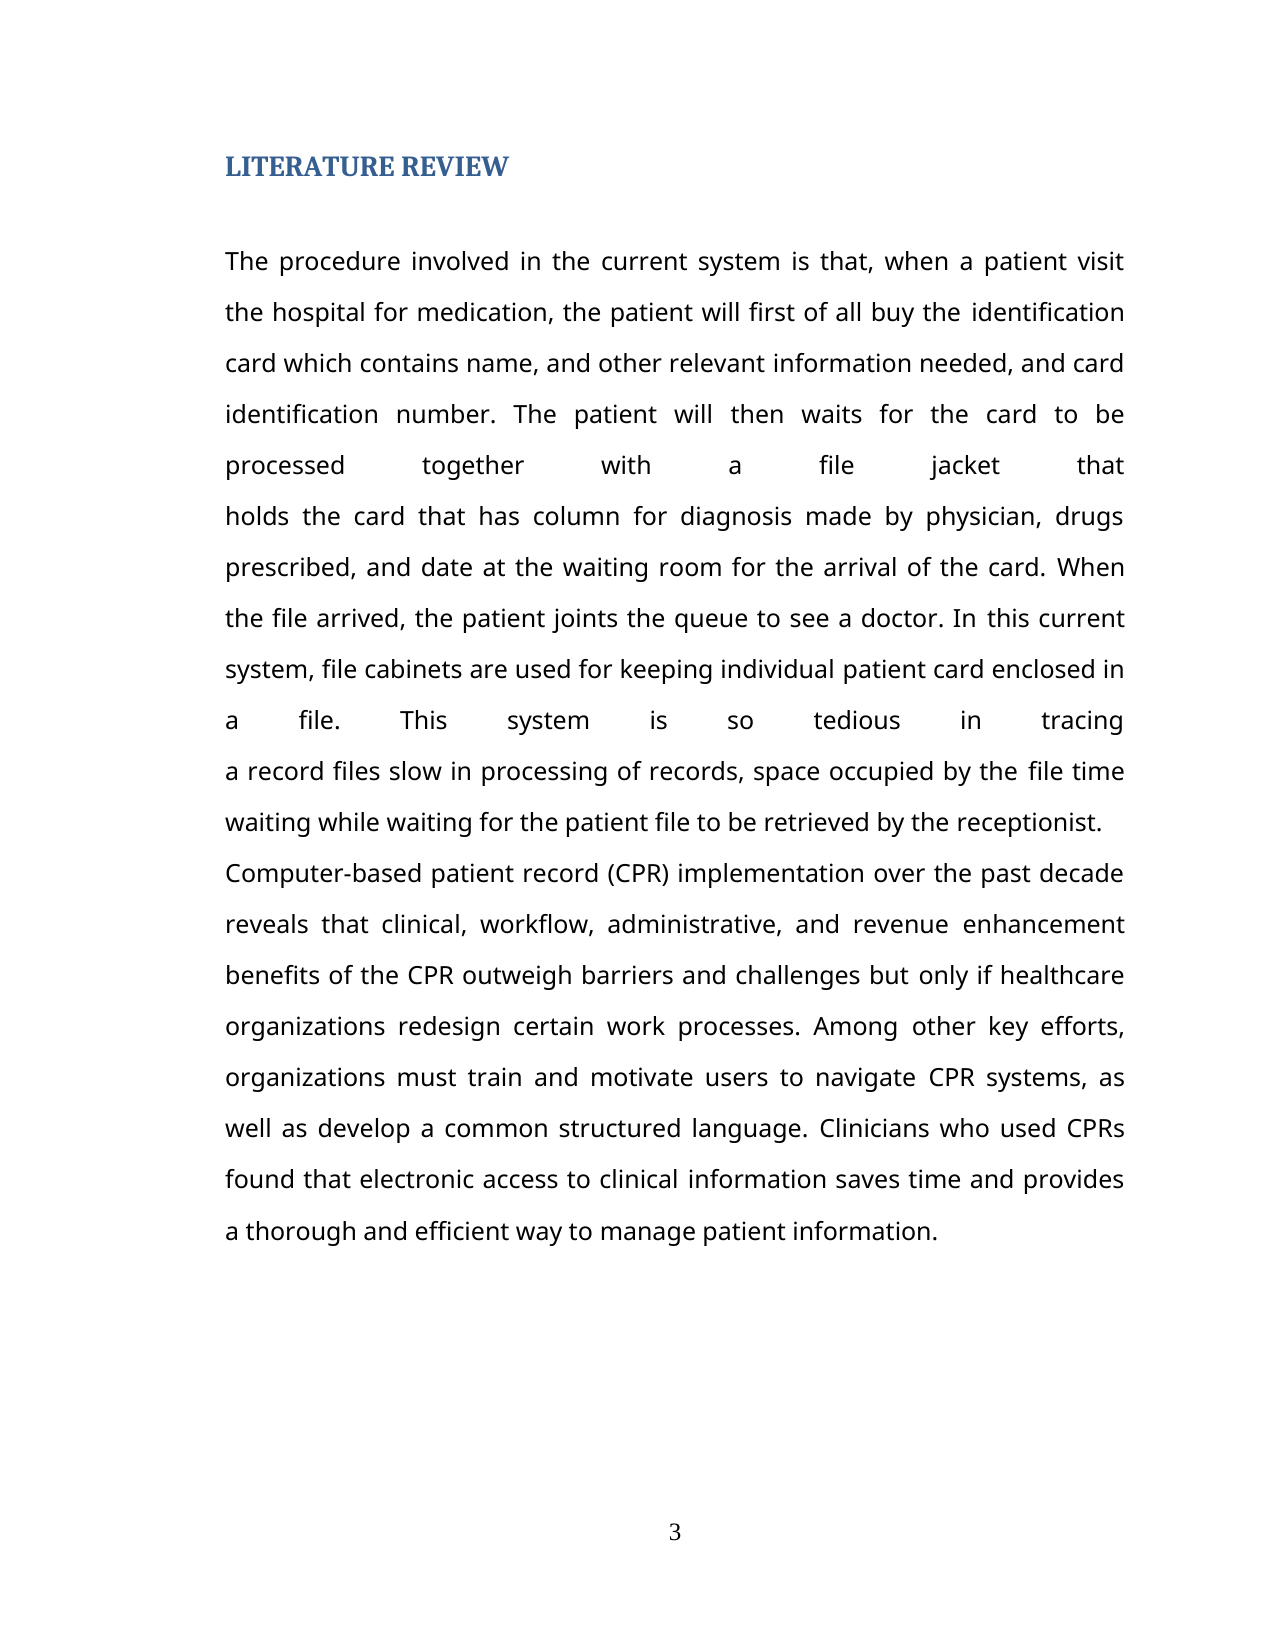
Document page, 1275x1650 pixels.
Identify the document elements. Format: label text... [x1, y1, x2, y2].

subtitle LITERATURE REVIEW [225, 150, 1125, 183]
text Computer-based patient record (CPR) implementation over the past decade reveals that clinical, workflow, administrative, and revenue enhancement benefits of the CPR outweigh barriers and challenges but only if healthcare organizations redesign certain work processes. Among other key efforts, organizations must train and motivate users to navigate CPR systems, as well as develop a common structured language. Clinicians who used CPRs found that electronic access to clinical information saves time and provides a thorough and efficient way to manage patient information. [225, 856, 1125, 1247]
text The procedure involved in the current system is that, when a patient visit the hospital for medication, the patient will first of all buy the identification card which contains name, and other relevant information needed, and card identification number. The patient will then waits for the card to be processed together with a file jacket that holds the card that has column for diagnosis made by physician, drugs prescribed, and date at the waiting room for the arrival of the card. When the file arrived, the patient joints the queue to see a doctor. In this current system, file cabinets are used for keeping individual patient card enclosed in a file. This system is so tedious in tracing a record files slow in processing of records, space occupied by the file time waiting while waiting for the patient file to be retrieved by the receptionist. [225, 243, 1125, 839]
